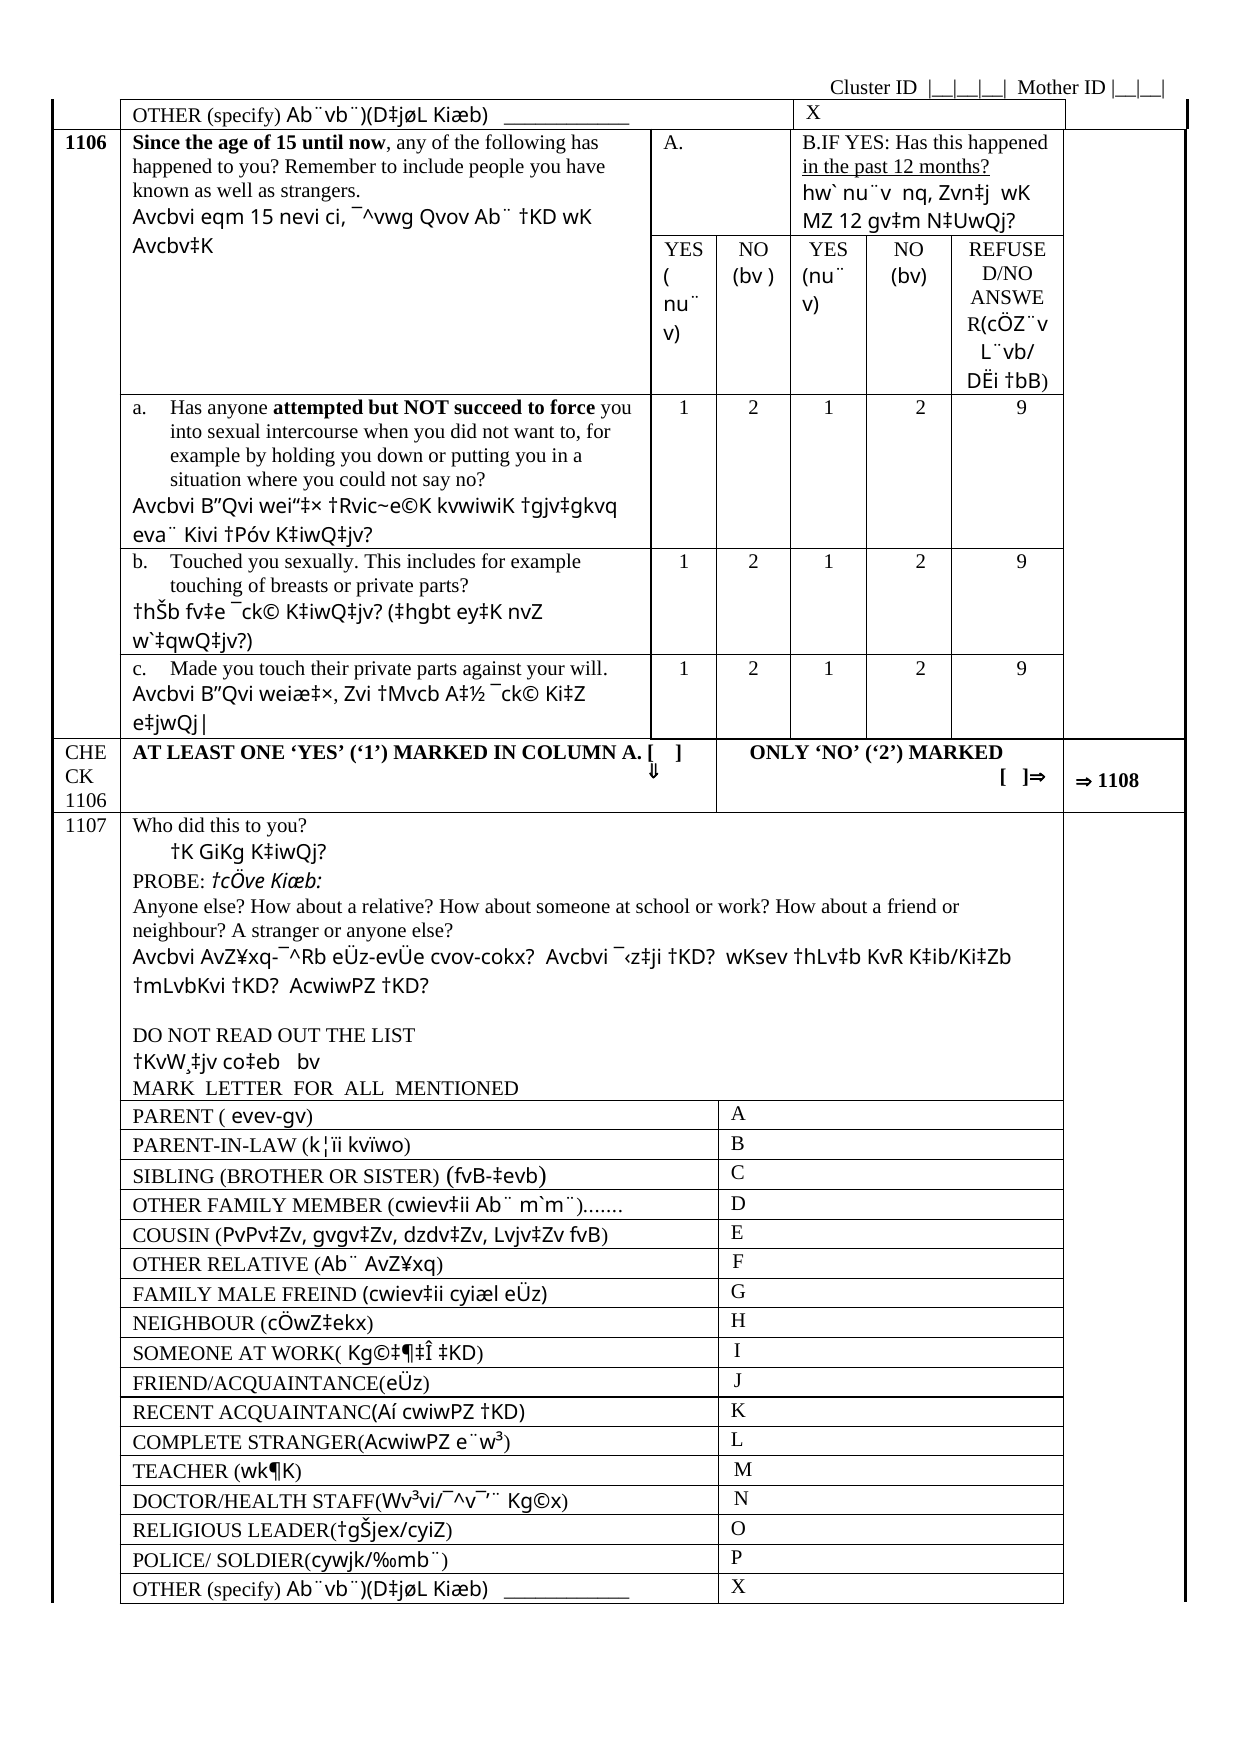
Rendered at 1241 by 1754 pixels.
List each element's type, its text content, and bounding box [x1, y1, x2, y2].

table_cell ONLY ‘NO’ (‘2’) MARKED [ ] [717, 740, 1063, 812]
table_cell RELIGIOUS LEADER(†gŠjex/cyiZ) [121, 1515, 718, 1544]
table_cell [1064, 813, 1185, 1603]
table_cell J [719, 1368, 1063, 1396]
table_cell COUSIN (PvPv‡Zv, gvgv‡Zv, dzdv‡Zv, Lvjv‡Zv fvB) [121, 1220, 718, 1248]
table_cell OTHER RELATIVE (Ab¨ AvZ¥xq) [121, 1249, 718, 1278]
table_cell 9 [952, 395, 1063, 548]
table_cell [1064, 130, 1184, 738]
table_cell P [719, 1545, 1063, 1573]
table_cell CHECK 1106 [54, 739, 120, 812]
table_cell REFUSED/NO ANSWER(cÖZ¨vL¨vb/ DËi †bB) [952, 236, 1063, 394]
table_cell 2 [867, 549, 951, 654]
table_cell 1 [791, 655, 866, 738]
table_cell YES (nu¨v) [791, 236, 866, 394]
table_cell 2 [867, 395, 951, 548]
table_cell 1 [652, 395, 716, 548]
table_cell A. [652, 130, 790, 235]
table_cell SOMEONE AT WORK( Kg©‡¶‡Î ‡KD) [121, 1338, 718, 1367]
table_cell FRIEND/ACQUAINTANCE(eÜz) [121, 1368, 718, 1396]
table_cell 2 [717, 395, 790, 548]
table_cell B.IF YES: Has this happened in the past 12 months? hw` nu¨v nq, Zvn‡j wK MZ 12 gv‡m N‡UwQj? [791, 130, 1063, 235]
table_cell X [794, 100, 1065, 128]
table_cell Made you touch their private parts against your will. Avcbvi B”Qvi weiæ‡×, Zvi †Mvcb A‡½ ¯ck© Ki‡Z e‡jwQj| [121, 655, 650, 738]
table_cell 1 [652, 655, 716, 738]
table_cell SIBLING (BROTHER OR SISTER) (fvB-‡evb) [121, 1160, 718, 1189]
table_cell H [719, 1308, 1063, 1337]
table_cell 1 [791, 549, 866, 654]
table_cell G [719, 1279, 1063, 1307]
table_cell Since the age of 15 until now, any of the following has happened to you? Remember to include people you have known as well as strangers. Avcbvi eqm 15 nevi ci, ¯^vwg Qvov Ab¨ †KD wK Avcbv‡K [121, 130, 650, 394]
table_cell D [719, 1190, 1063, 1219]
table_cell 1 [791, 395, 866, 548]
table_cell E [719, 1220, 1063, 1248]
table_cell YES (nu¨v) [652, 236, 716, 394]
table_cell COMPLETE STRANGER(AcwiwPZ e¨w³) [121, 1427, 718, 1455]
table_cell 2 [867, 655, 951, 738]
table_cell OTHER (specify) Ab¨vb¨)(D‡jøL Kiæb) ____________ [121, 100, 793, 128]
table_cell NO (bv ) [717, 236, 790, 394]
table_cell M [719, 1456, 1063, 1485]
table_cell PARENT-IN-LAW (k¦ïi kvïwo) [121, 1130, 718, 1159]
table_cell 1107 [54, 813, 120, 1603]
table_cell Has anyone attempted but NOT succeed to force you into sexual intercourse when you did not want to, for example by holding you down or putting you in a situation where you could not say no? Avcbvi B”Qvi wei“‡× †Rvic~e©K kvwiwiK †gjv‡gkvq eva¨ Kivi †Póv K‡iwQ‡jv? [121, 395, 650, 548]
table_cell OTHER FAMILY MEMBER (cwiev‡ii Ab¨ m`m¨) [121, 1190, 718, 1219]
table_cell C [719, 1160, 1063, 1189]
table_cell L [719, 1427, 1063, 1455]
table_cell 1108 [1064, 740, 1184, 812]
table_cell AT LEAST ONE ‘YES’ (‘1’) MARKED IN COLUMN A. [ ] [121, 739, 716, 812]
table_cell O [719, 1515, 1063, 1544]
table_cell X [719, 1574, 1063, 1603]
table_cell 2 [717, 655, 790, 738]
table_cell 9 [952, 549, 1063, 654]
table_cell 2 [717, 549, 790, 654]
table_cell RECENT ACQUAINTANC(Aí cwiwPZ †KD) [121, 1398, 718, 1426]
table_cell PARENT ( evev-gv) [121, 1101, 718, 1129]
table_cell K [719, 1398, 1063, 1426]
table_cell FAMILY MALE FREIND (cwiev‡ii cyiæl eÜz) [121, 1279, 718, 1307]
table_cell N [719, 1486, 1063, 1514]
table_cell 1106 [54, 130, 120, 738]
table_cell A [719, 1101, 1063, 1129]
table_cell Touched you sexually. This includes for example touching of breasts or private parts? †hŠb fv‡e ¯ck© K‡iwQ‡jv? (‡hgbt ey‡K nvZ w`‡qwQ‡jv?) [121, 549, 650, 654]
table_cell I [719, 1338, 1063, 1367]
table_cell 1 [652, 549, 716, 654]
table_cell POLICE/ SOLDIER(cywjk/‰mb¨) [121, 1545, 718, 1573]
table_cell OTHER (specify) Ab¨vb¨)(D‡jøL Kiæb) ____________ [121, 1574, 718, 1603]
table_cell B [719, 1130, 1063, 1159]
table_cell NEIGHBOUR (cÖwZ‡ekx) [121, 1308, 718, 1337]
table_cell F [719, 1249, 1063, 1278]
table_cell DOCTOR/HEALTH STAFF(Wv³vi/¯^v¯’¨ Kg©x) [121, 1486, 718, 1514]
table_cell Who did this to you? †K GiKg K‡iwQj? PROBE: †cÖve Kiæb: cbvi w`‡K Ggb? ....___________ Anyone else? How about a relative? How about someone at school or work? How about a friend or neighbour? A stranger or anyone else? Avcbvi AvZ¥xq-¯^Rb eÜz-evÜe cvov-cokx? Avcbvi ¯‹z‡ji †KD? wKsev †hLv‡b KvR K‡ib/Ki‡Zb †mLvbKvi †KD? AcwiwPZ †KD? DO NOT READ OUT THE LIST †KvW¸‡jv co‡eb bv MARK LETTER FOR ALL MENTIONED [121, 813, 1063, 1100]
table_cell TEACHER (wk¶K) [121, 1456, 718, 1485]
table_cell NO (bv) [867, 236, 951, 394]
table_cell 9 [952, 655, 1063, 738]
